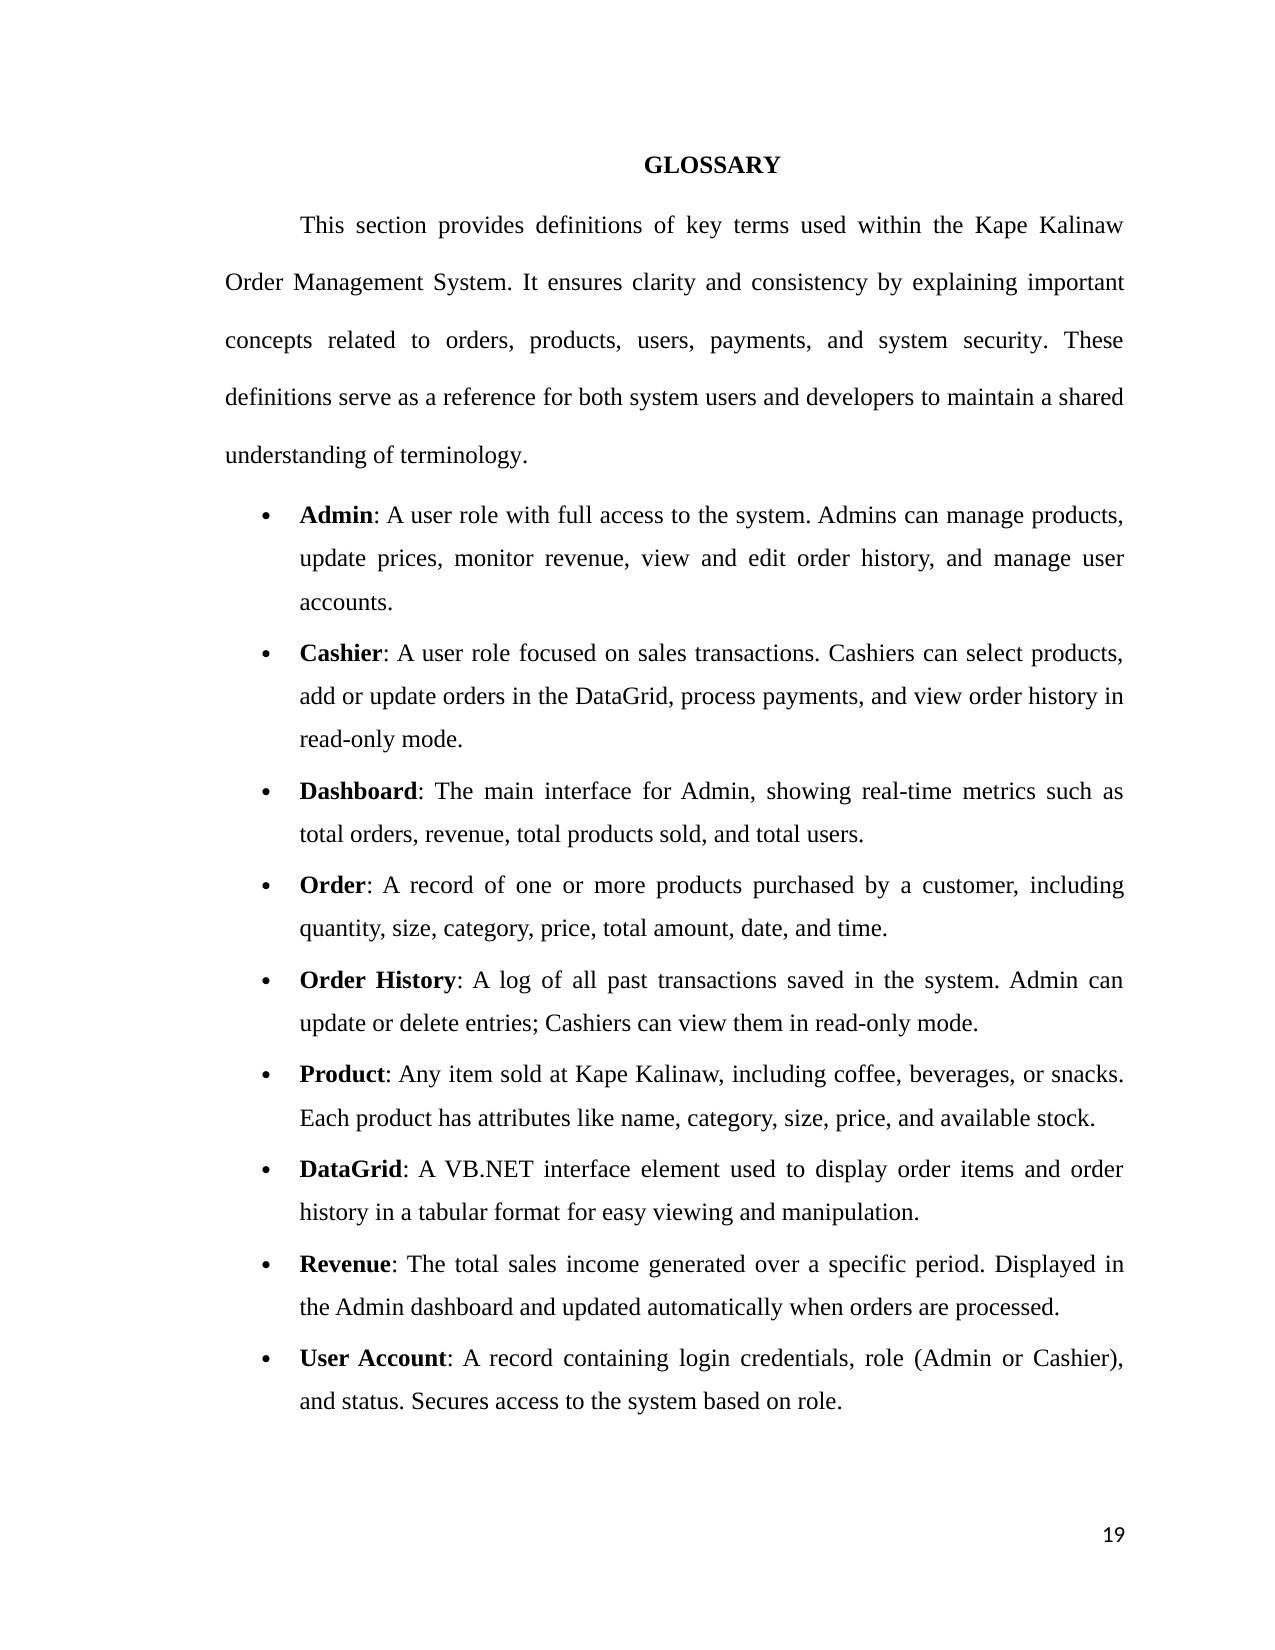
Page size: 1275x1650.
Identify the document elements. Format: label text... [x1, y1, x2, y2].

text This section provides definitions of key terms used within the Kape Kalinaw Order Management System. It ensures clarity and consistency by explaining important concepts related to orders, products, users, payments, and system security. These definitions serve as a reference for both system users and developers to maintain a shared understanding of terminology. [225, 210, 1125, 468]
list Order History: A log of all past transactions saved in the system. Admin can update or delete entries; Cashiers can view them in read-only mode. [262, 965, 1125, 1037]
list User Account: A record containing login credentials, role (Admin or Cashier), and status. Secures access to the system based on role. [262, 1343, 1125, 1415]
list Product: Any item sold at Kape Kalinaw, including coffee, beverages, or snacks. Each product has attributes like name, category, size, price, and available stock. [262, 1059, 1125, 1131]
list Revenue: The total sales income generated over a specific period. Displayed in the Admin dashboard and updated automatically when orders are processed. [262, 1249, 1125, 1321]
text GLOSSARY [300, 150, 1125, 179]
list DataGrid: A VB.NET interface element used to display order items and order history in a tabular format for easy viewing and manipulation. [262, 1154, 1125, 1226]
list Admin: A user role with full access to the system. Admins can manage products, update prices, monitor revenue, view and edit order history, and manage user accounts. [262, 500, 1125, 615]
list Cashier: A user role focused on sales transactions. Cashiers can select products, add or update orders in the DataGrid, process payments, and view order history in read-only mode. [262, 638, 1125, 753]
list Order: A record of one or more products purchased by a customer, including quantity, size, category, price, total amount, date, and time. [262, 870, 1125, 942]
list Dashboard: The main interface for Admin, showing real-time metrics such as total orders, revenue, total products sold, and total users. [262, 776, 1125, 848]
